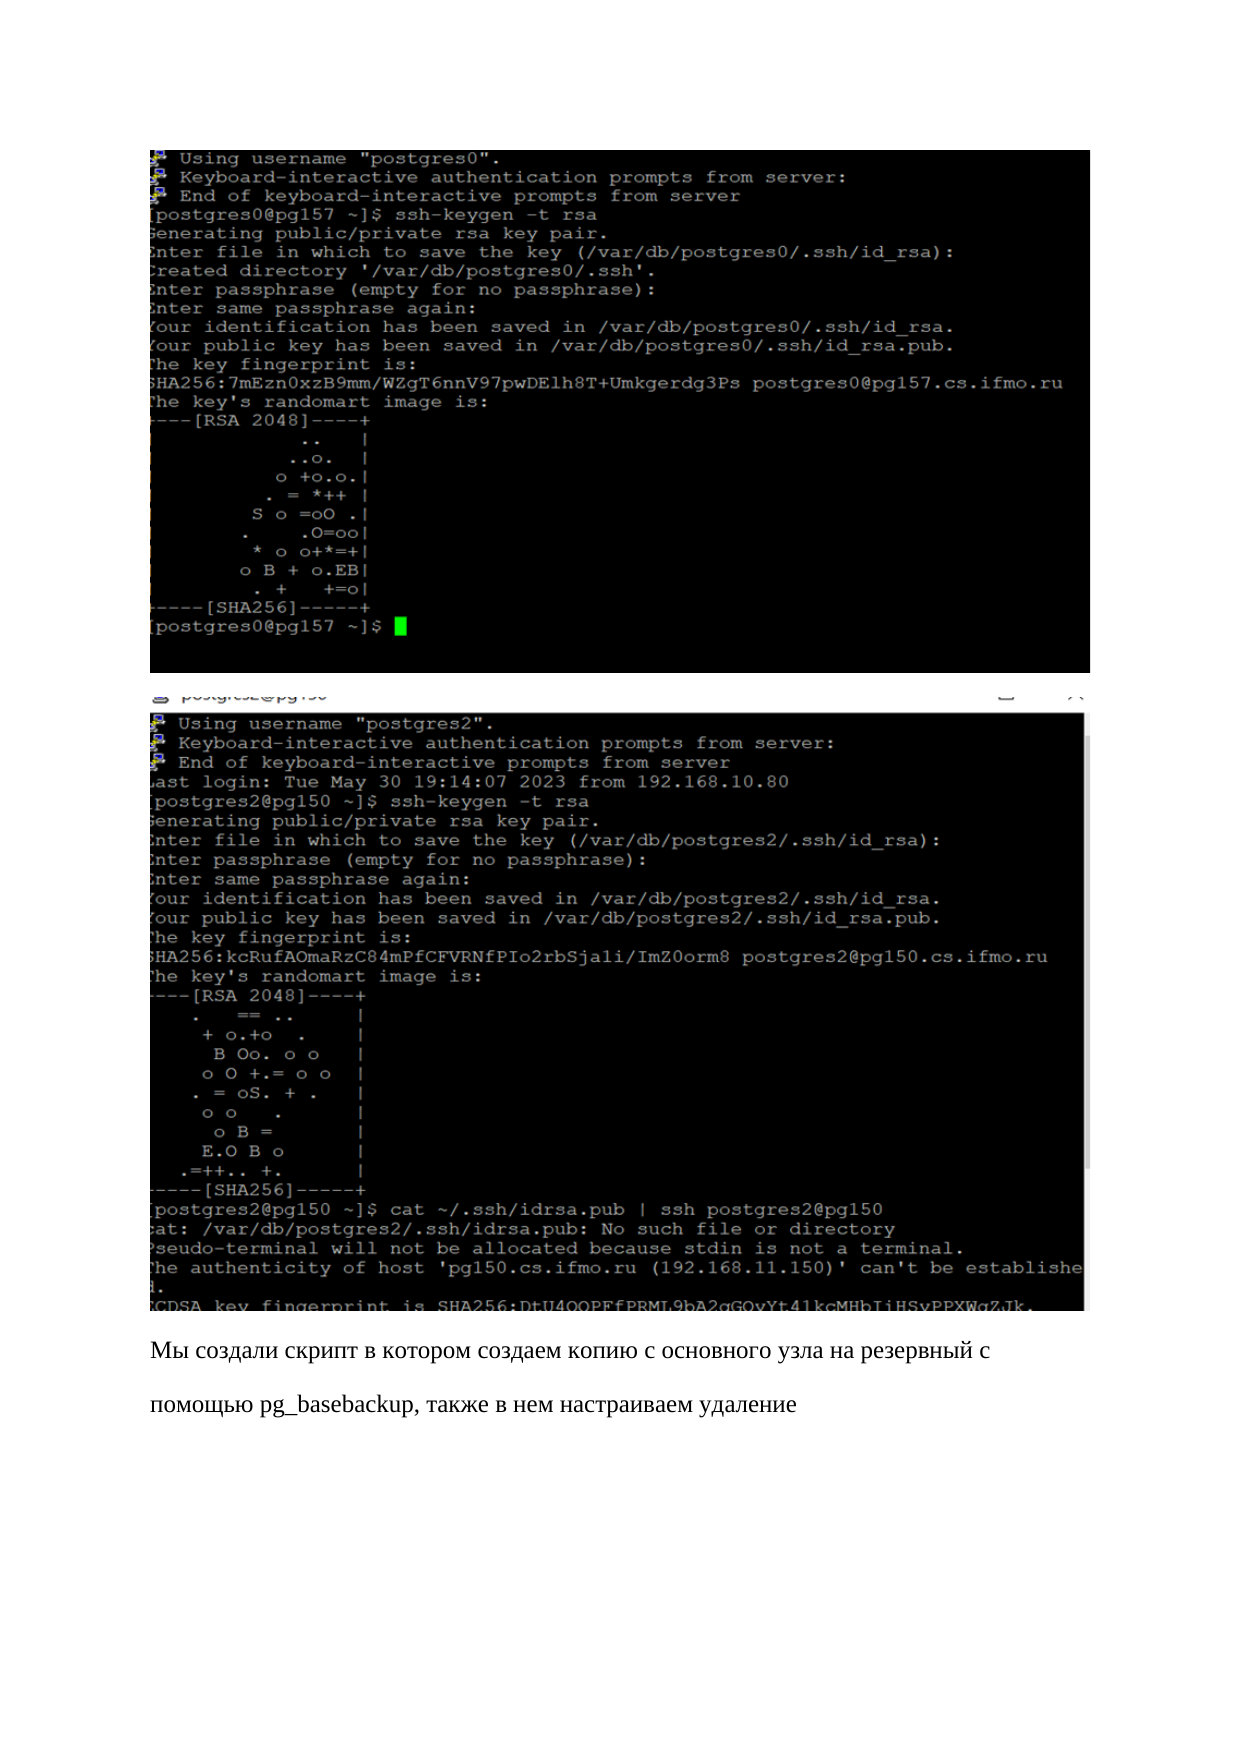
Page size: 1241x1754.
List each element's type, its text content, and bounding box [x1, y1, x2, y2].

picture [150, 697, 1091, 1311]
text Мы создали скрипт в котором создаем копию с основного узла на резервный c [150, 1335, 1090, 1364]
picture [150, 150, 1091, 673]
text помощью pg_basebackup, также в нем настраиваем удаление [150, 1389, 1090, 1418]
